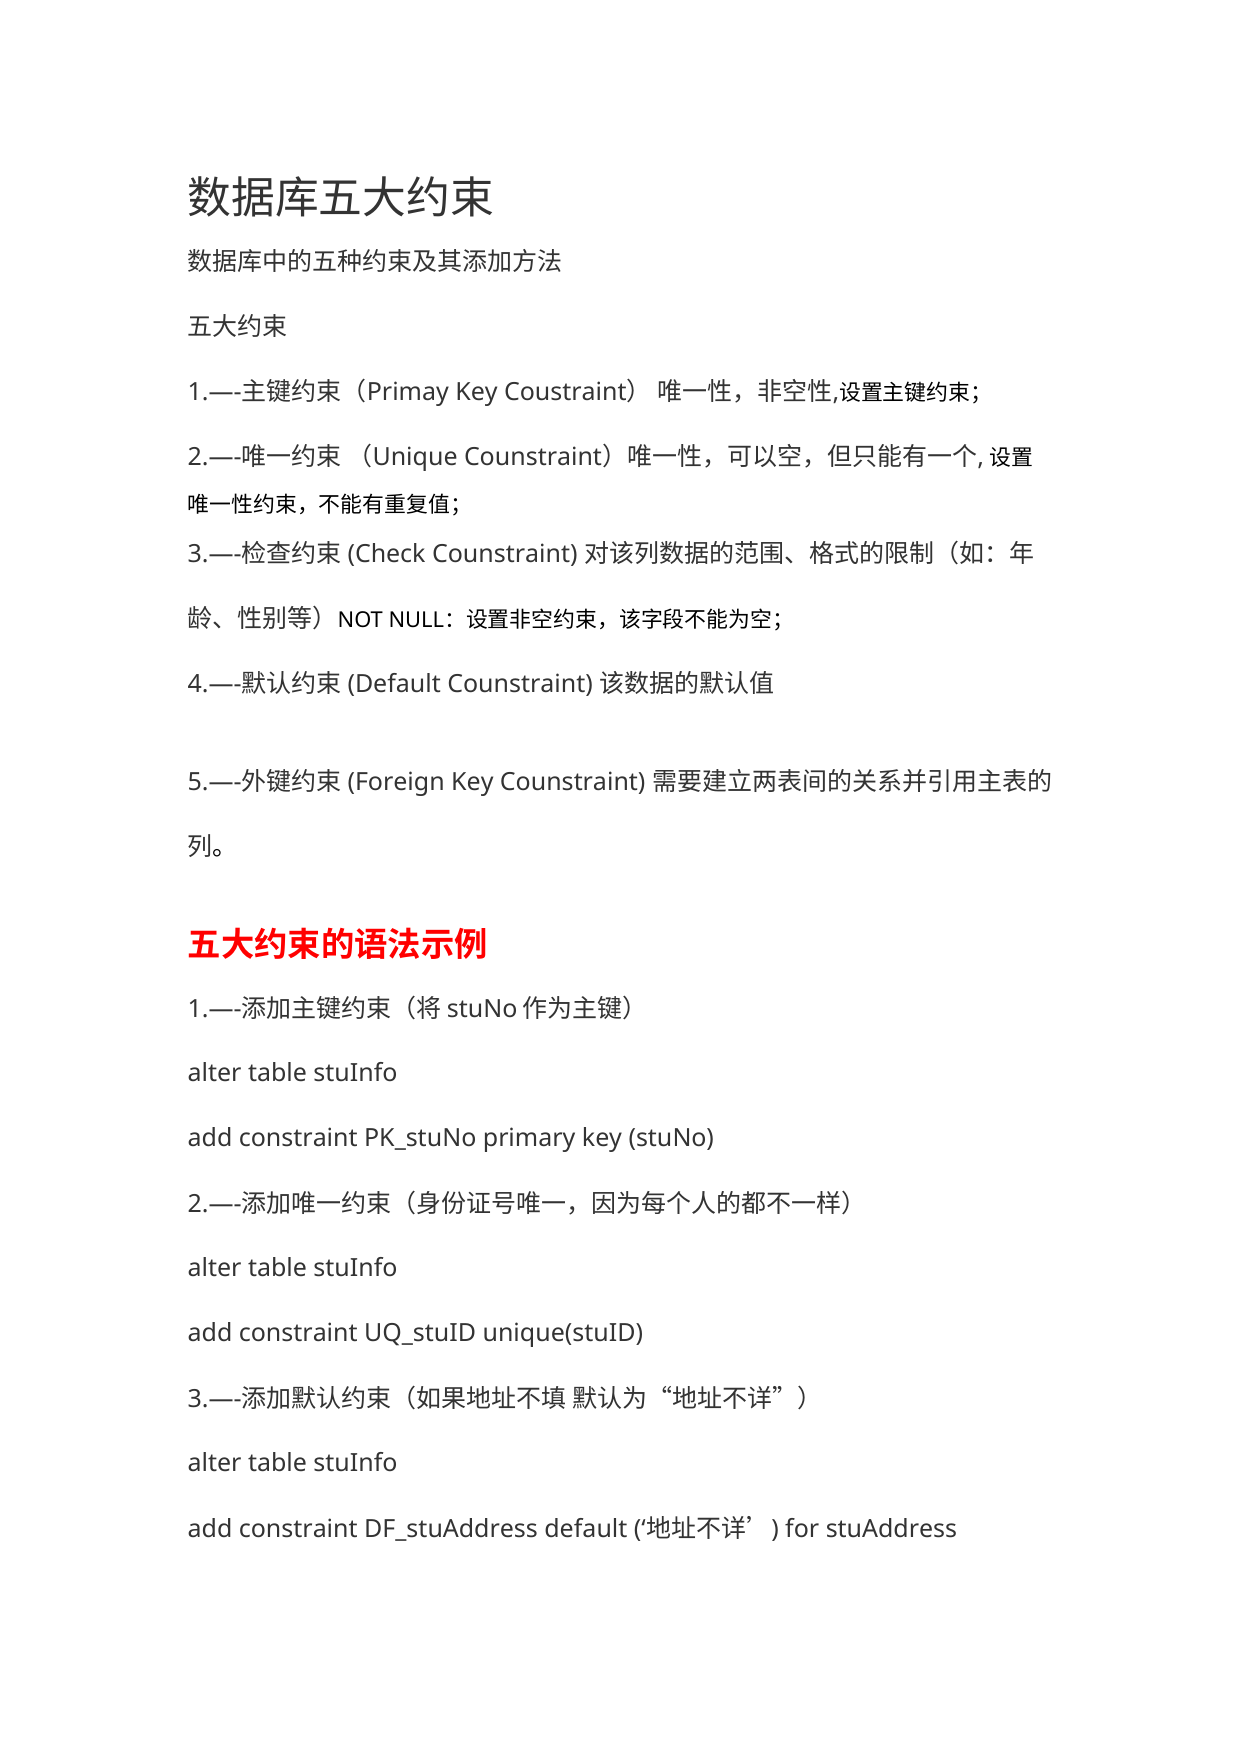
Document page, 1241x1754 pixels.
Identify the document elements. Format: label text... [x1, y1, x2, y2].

text 2.—-添加唯一约束（身份证号唯一，因为每个人的都不一样） [187, 1169, 1053, 1234]
text 1.—-添加主键约束（将stuNo作为主键） [187, 974, 1053, 1039]
text alter table stuInfo [187, 1039, 1053, 1104]
text 1.—-主键约束（Primay Key Coustraint） 唯一性，非空性,设置主键约束； [187, 357, 1053, 422]
text 五大约束的语法示例 [187, 909, 1053, 974]
text 数据库中的五种约束及其添加方法 [187, 227, 1053, 292]
text 5.—-外键约束 (Foreign Key Counstraint) 需要建立两表间的关系并引用主表的列。 [187, 747, 1053, 877]
text add constraint UQ_stuID unique(stuID) [187, 1299, 1053, 1364]
text 3.—-添加默认约束（如果地址不填 默认为“地址不详”） [187, 1364, 1053, 1429]
text 3.—-检查约束 (Check Counstraint) 对该列数据的范围、格式的限制（如：年龄、性别等）NOT NULL：设置非空约束，该字段不能为空； [187, 519, 1053, 649]
text add constraint DF_stuAddress default (‘地址不详’) for stuAddress [187, 1494, 1053, 1559]
text 2.—-唯一约束 （Unique Counstraint）唯一性，可以空，但只能有一个, 设置唯一性约束，不能有重复值； [187, 422, 1053, 519]
text alter table stuInfo [187, 1234, 1053, 1299]
text add constraint PK_stuNo primary key (stuNo) [187, 1104, 1053, 1169]
text 4.—-默认约束 (Default Counstraint) 该数据的默认值 [187, 649, 1053, 747]
text 五大约束 [187, 292, 1053, 357]
text 数据库五大约束 [187, 162, 1053, 227]
text alter table stuInfo [187, 1429, 1053, 1494]
